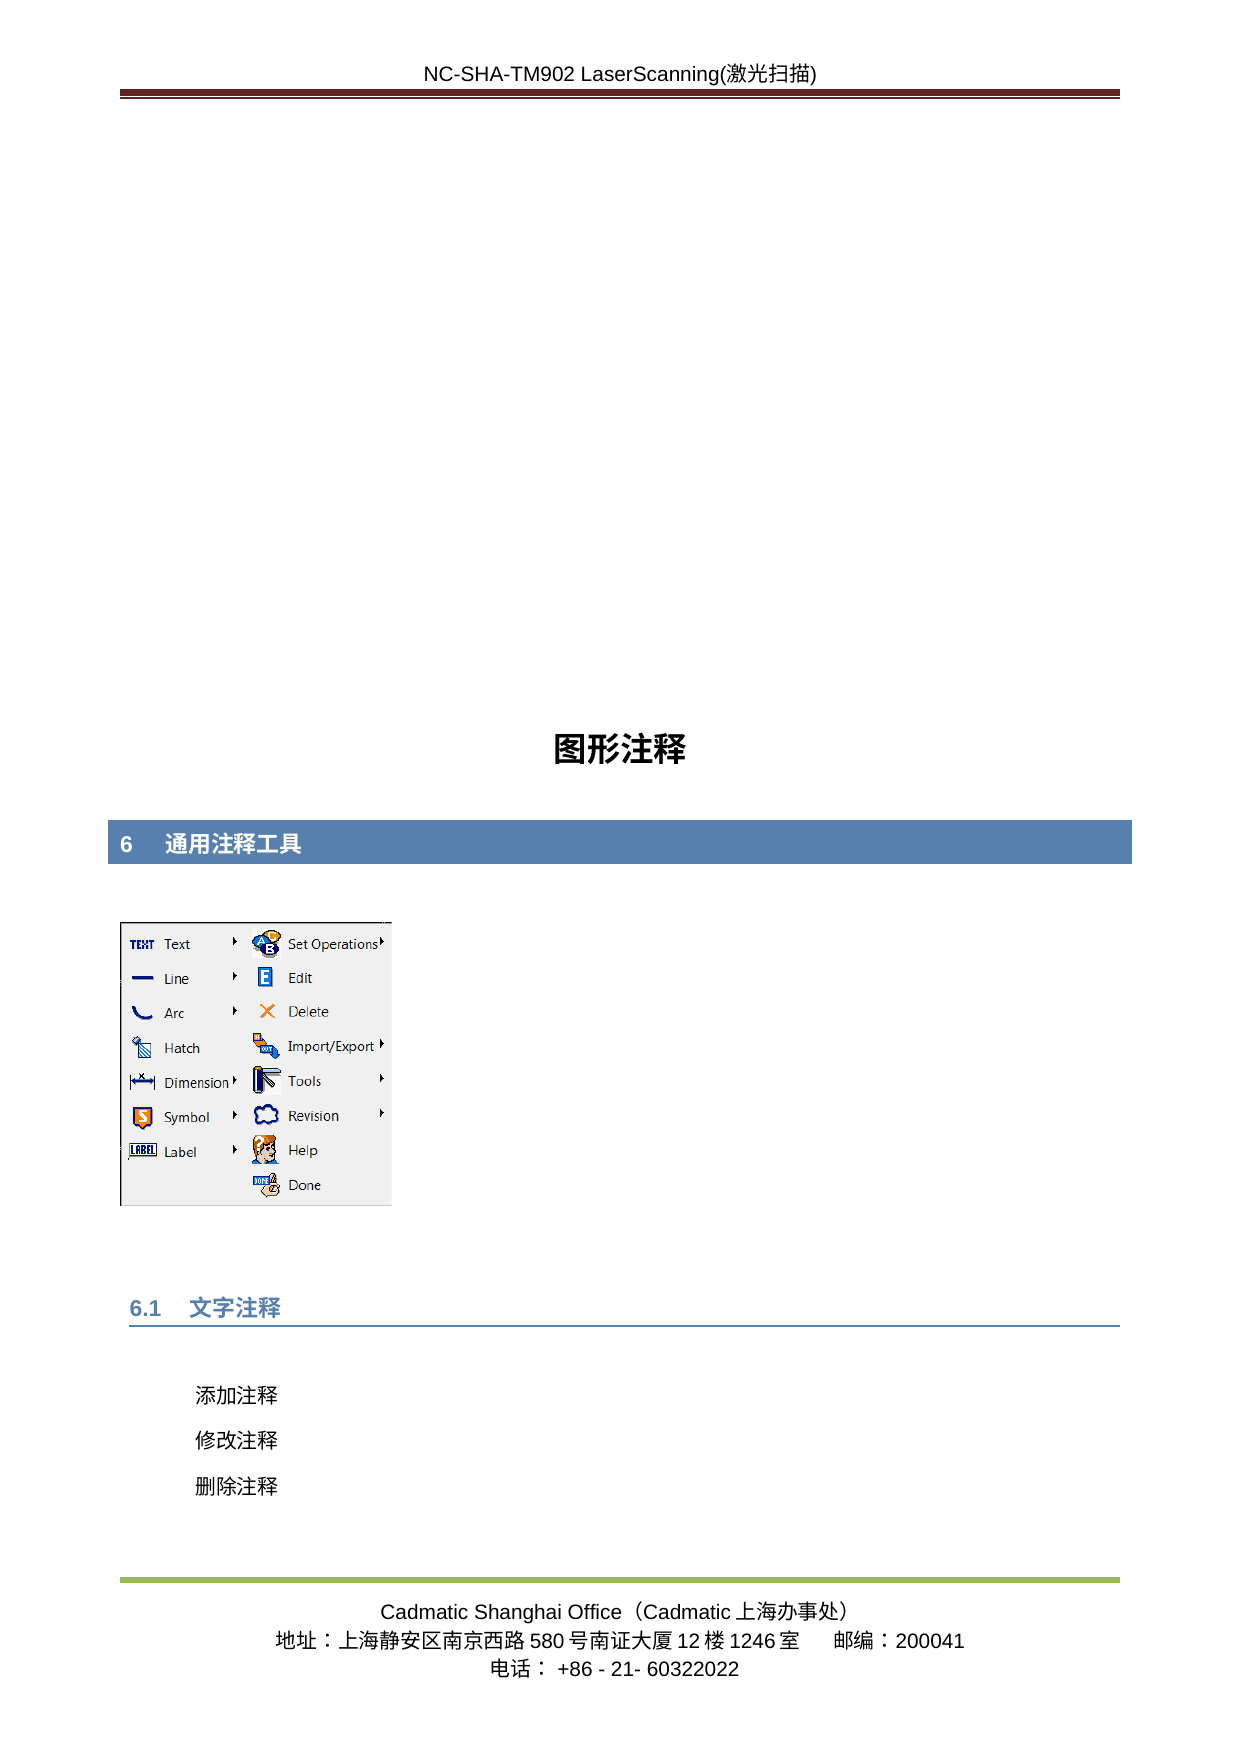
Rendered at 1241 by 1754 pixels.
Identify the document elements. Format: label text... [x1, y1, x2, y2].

picture [120, 922, 392, 1206]
subtitle 文字注释 [129, 1289, 1120, 1325]
title 图形注释 [120, 723, 1120, 771]
text 修改注释 [120, 1425, 1120, 1455]
text 添加注释 [120, 1379, 1120, 1410]
text 删除注释 [120, 1470, 1120, 1500]
subtitle 通用注释工具 [112, 823, 1129, 861]
